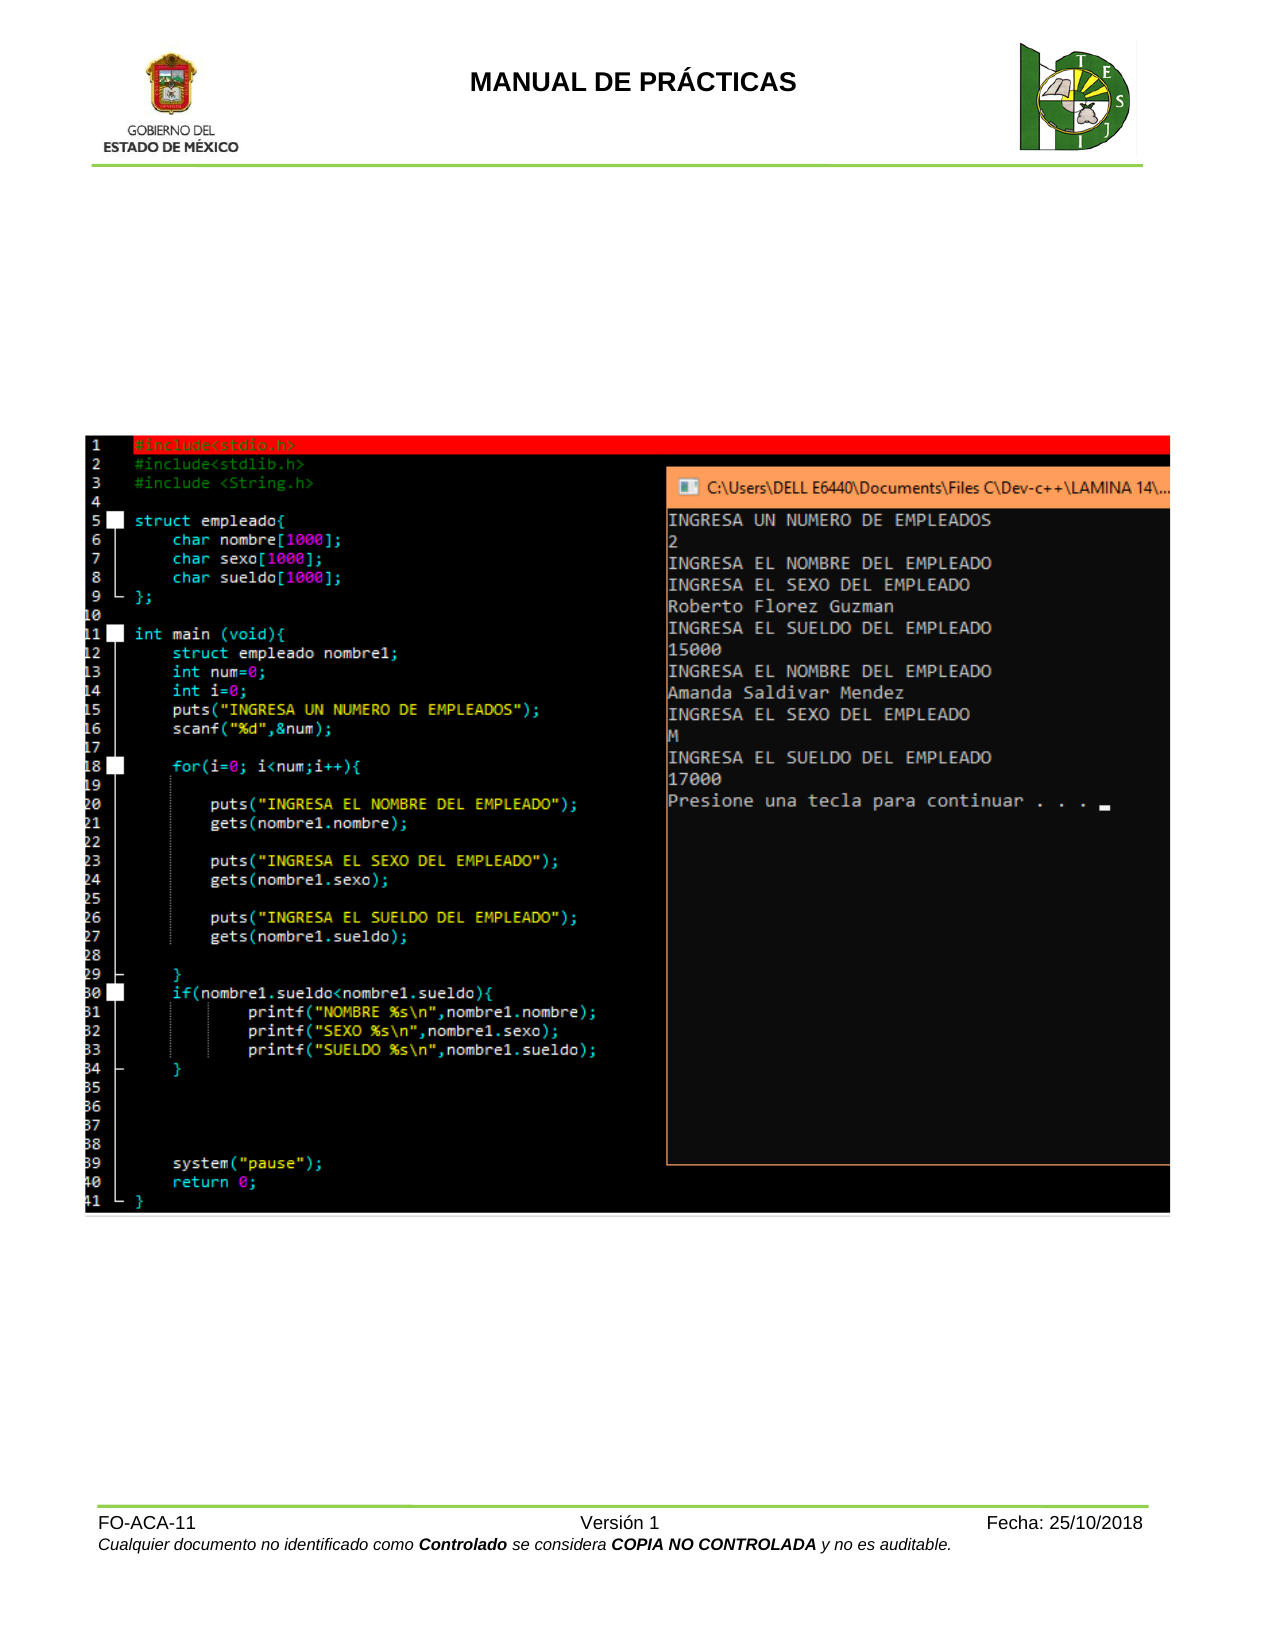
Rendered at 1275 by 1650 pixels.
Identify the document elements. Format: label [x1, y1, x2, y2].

picture [85, 433, 1171, 1217]
picture [1018, 41, 1137, 157]
picture [95, 42, 241, 161]
